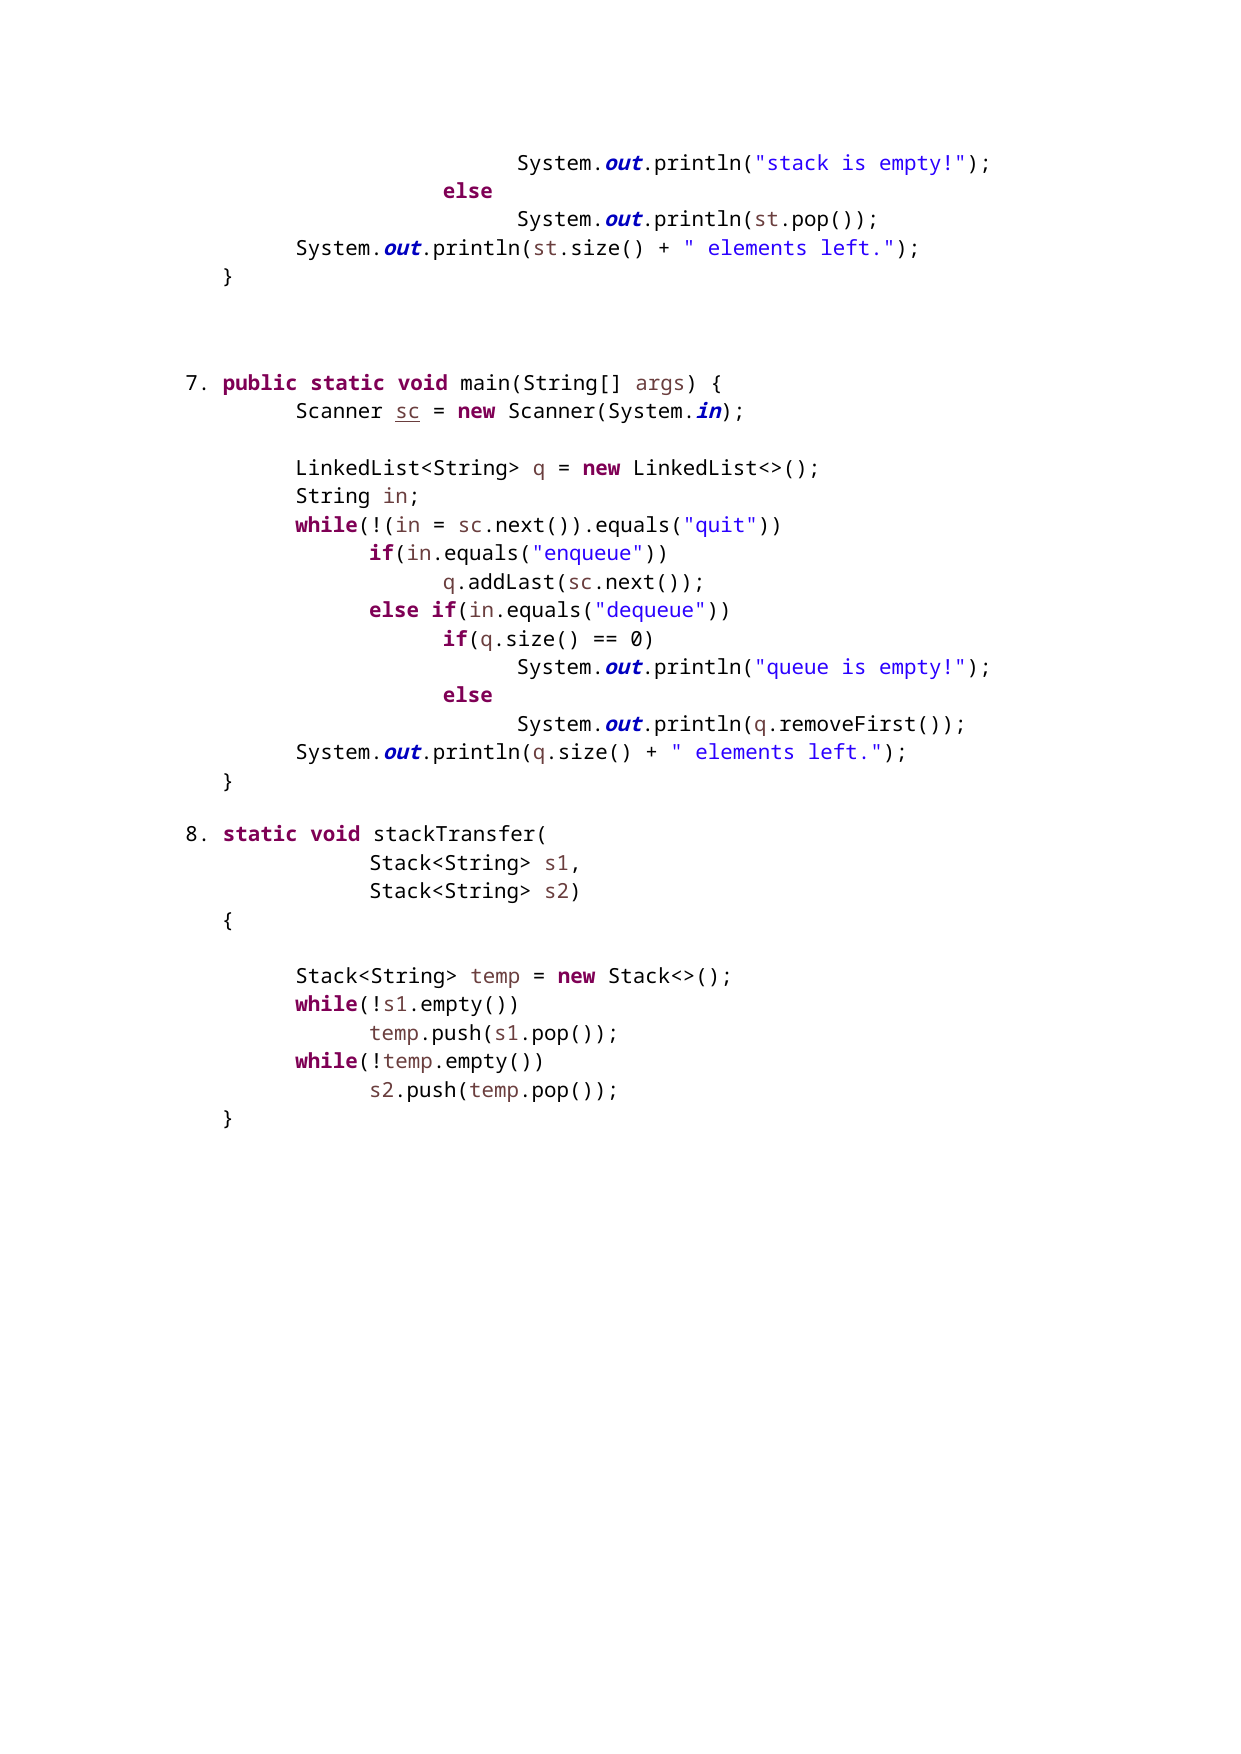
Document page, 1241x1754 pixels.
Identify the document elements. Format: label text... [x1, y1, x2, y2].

text else [148, 681, 1093, 709]
text Stack<String> temp = new Stack<>(); [148, 961, 1093, 989]
text } [185, 1103, 1093, 1132]
text System.out.println(q.removeFirst()); [148, 709, 1093, 737]
text System.out.println("queue is empty!"); [148, 652, 1093, 681]
text Scanner sc = new Scanner(System.in); [148, 397, 1093, 425]
text while(!temp.empty()) [148, 1046, 1093, 1075]
text else if(in.equals("dequeue")) [148, 595, 1093, 624]
text q.addLast(sc.next()); [148, 567, 1093, 595]
text System.out.println(st.pop()); [148, 204, 1093, 233]
text if(in.equals("enqueue")) [148, 538, 1093, 567]
text } [148, 766, 1093, 794]
text if(q.size() == 0) [148, 624, 1093, 652]
text System.out.println(st.size() + " elements left."); [148, 233, 1093, 261]
text System.out.println("stack is empty!"); [148, 148, 1093, 176]
text s2.push(temp.pop()); [148, 1075, 1093, 1103]
text System.out.println(q.size() + " elements left."); [148, 737, 1093, 766]
text } [148, 261, 1093, 290]
text Stack<String> s2) [148, 876, 1093, 905]
text String in; [148, 482, 1093, 510]
list static void stackTransfer( [185, 819, 1093, 848]
text LinkedList<String> q = new LinkedList<>(); [148, 453, 1093, 482]
text { [148, 905, 1093, 933]
text Stack<String> s1, [148, 848, 1093, 876]
text while(!(in = sc.next()).equals("quit")) [148, 510, 1093, 538]
text else [148, 176, 1093, 204]
list public static void main(String[] args) { [185, 368, 1093, 397]
text while(!s1.empty()) [148, 989, 1093, 1018]
text temp.push(s1.pop()); [148, 1018, 1093, 1046]
